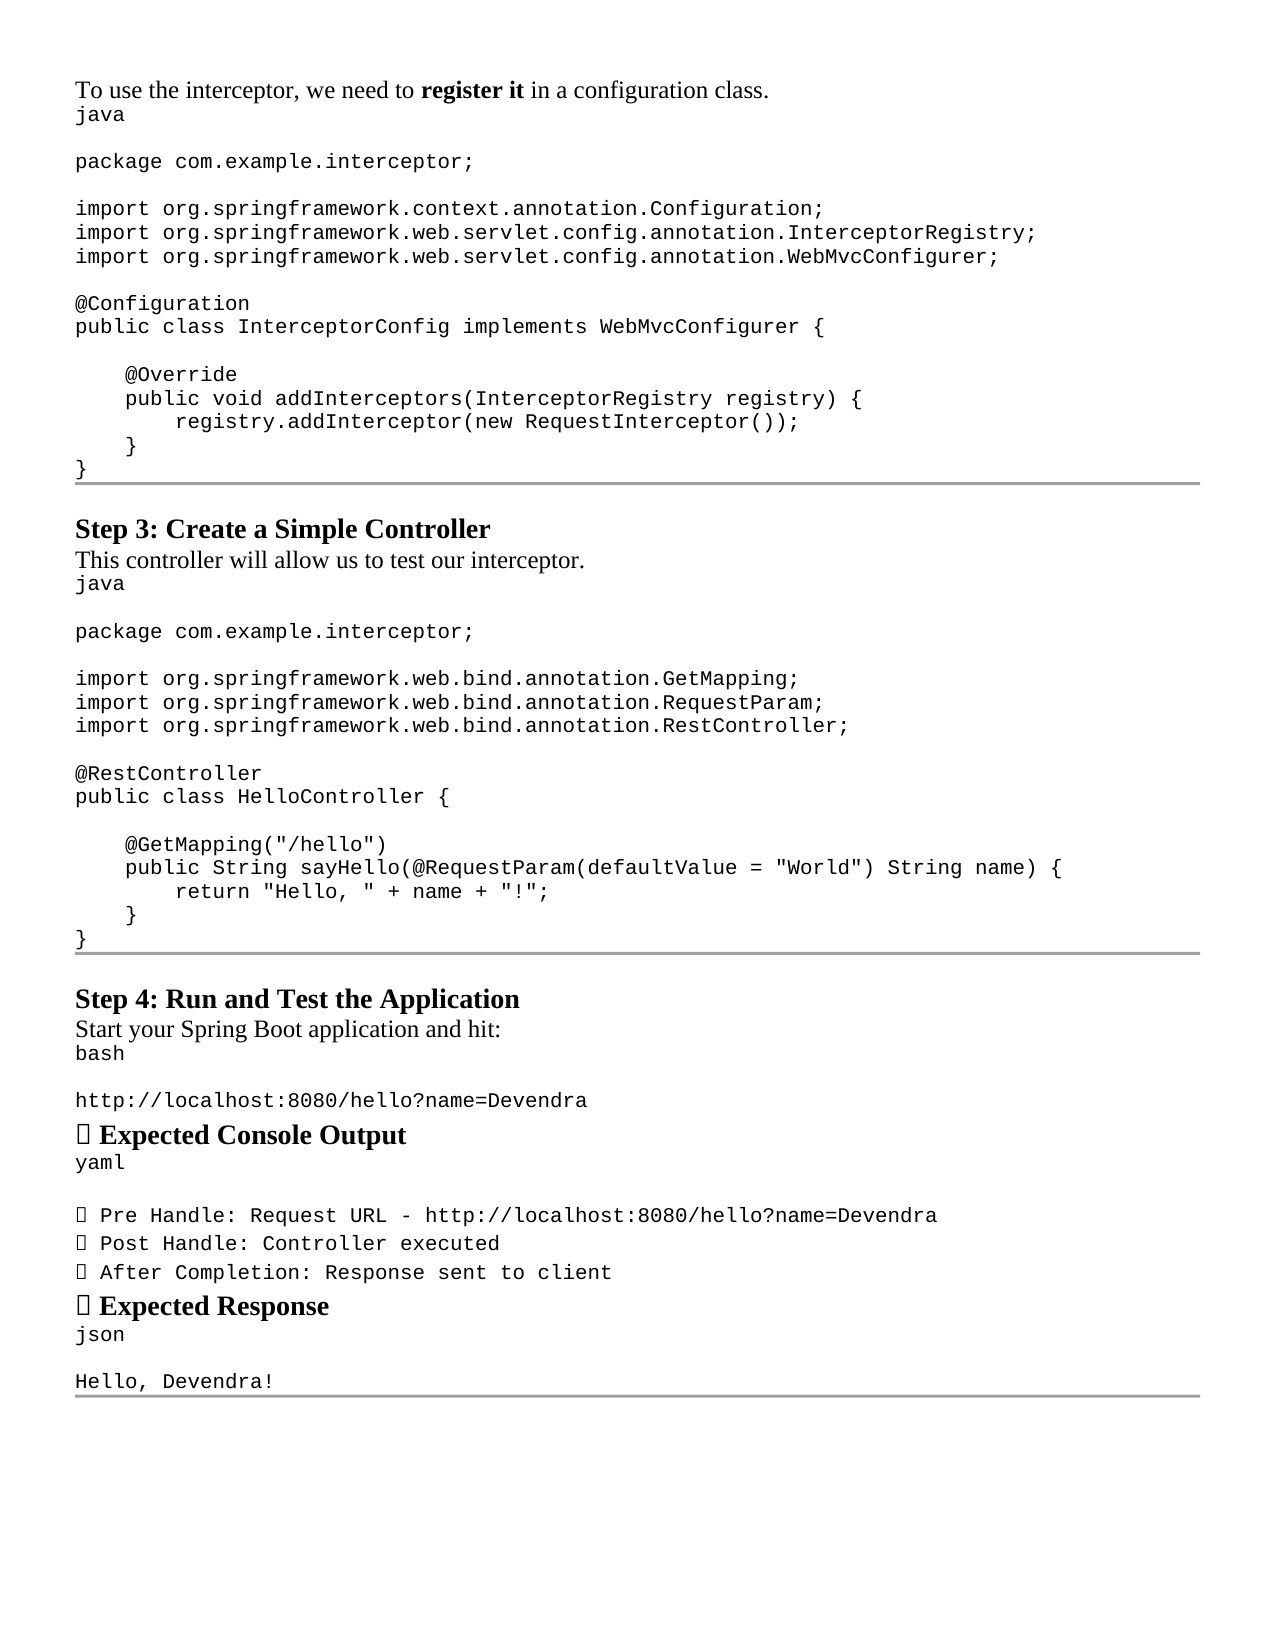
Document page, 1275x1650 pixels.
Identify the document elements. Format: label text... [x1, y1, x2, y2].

text http://localhost:8080/hello?name=Devendra [75, 1090, 1200, 1114]
text package com.example.interceptor; [75, 621, 1200, 644]
subtitle Step 3: Create a Simple Controller [75, 512, 1200, 545]
text return "Hello, " + name + "!"; [75, 881, 1200, 904]
text @RestController [75, 763, 1200, 786]
text @GetMapping("/hello") [75, 833, 1200, 857]
text registry.addInterceptor(new RequestInterceptor()); [75, 411, 1200, 435]
text import org.springframework.web.bind.annotation.GetMapping; [75, 668, 1200, 692]
text yaml [75, 1152, 1200, 1176]
text import org.springframework.web.bind.annotation.RestController; [75, 715, 1200, 739]
text public class HelloController { [75, 786, 1200, 810]
text } [75, 435, 1200, 458]
text json [75, 1324, 1200, 1347]
text Hello, Devendra! [75, 1371, 1200, 1394]
text } [75, 458, 1200, 482]
text @Configuration [75, 293, 1200, 317]
text import org.springframework.web.servlet.config.annotation.InterceptorRegistry; [75, 222, 1200, 246]
text public class InterceptorConfig implements WebMvcConfigurer { [75, 317, 1200, 340]
text java [75, 573, 1200, 597]
text } [75, 928, 1200, 951]
text 🎯 After Completion: Response sent to client [75, 1257, 1200, 1285]
text This controller will allow us to test our interceptor. [75, 545, 1200, 573]
text java [75, 104, 1200, 127]
text 🚀 Pre Handle: Request URL - http://localhost:8080/hello?name=Devendra [75, 1200, 1200, 1228]
text bash [75, 1043, 1200, 1067]
text import org.springframework.web.bind.annotation.RequestParam; [75, 692, 1200, 715]
text @Override [75, 364, 1200, 387]
text To use the interceptor, we need to register it in a configuration class. [75, 75, 1200, 104]
subtitle Step 4: Run and Test the Application [75, 982, 1200, 1014]
text public void addInterceptors(InterceptorRegistry registry) { [75, 387, 1200, 411]
text import org.springframework.web.servlet.config.annotation.WebMvcConfigurer; [75, 246, 1200, 269]
text } [75, 904, 1200, 928]
text package com.example.interceptor; [75, 151, 1200, 175]
text Start your Spring Boot application and hit: [75, 1014, 1200, 1043]
subtitle 📌 Expected Response [75, 1285, 1200, 1324]
text public String sayHello(@RequestParam(defaultValue = "World") String name) { [75, 857, 1200, 881]
text import org.springframework.context.annotation.Configuration; [75, 198, 1200, 222]
subtitle 📌 Expected Console Output [75, 1114, 1200, 1152]
text ✅ Post Handle: Controller executed [75, 1228, 1200, 1257]
